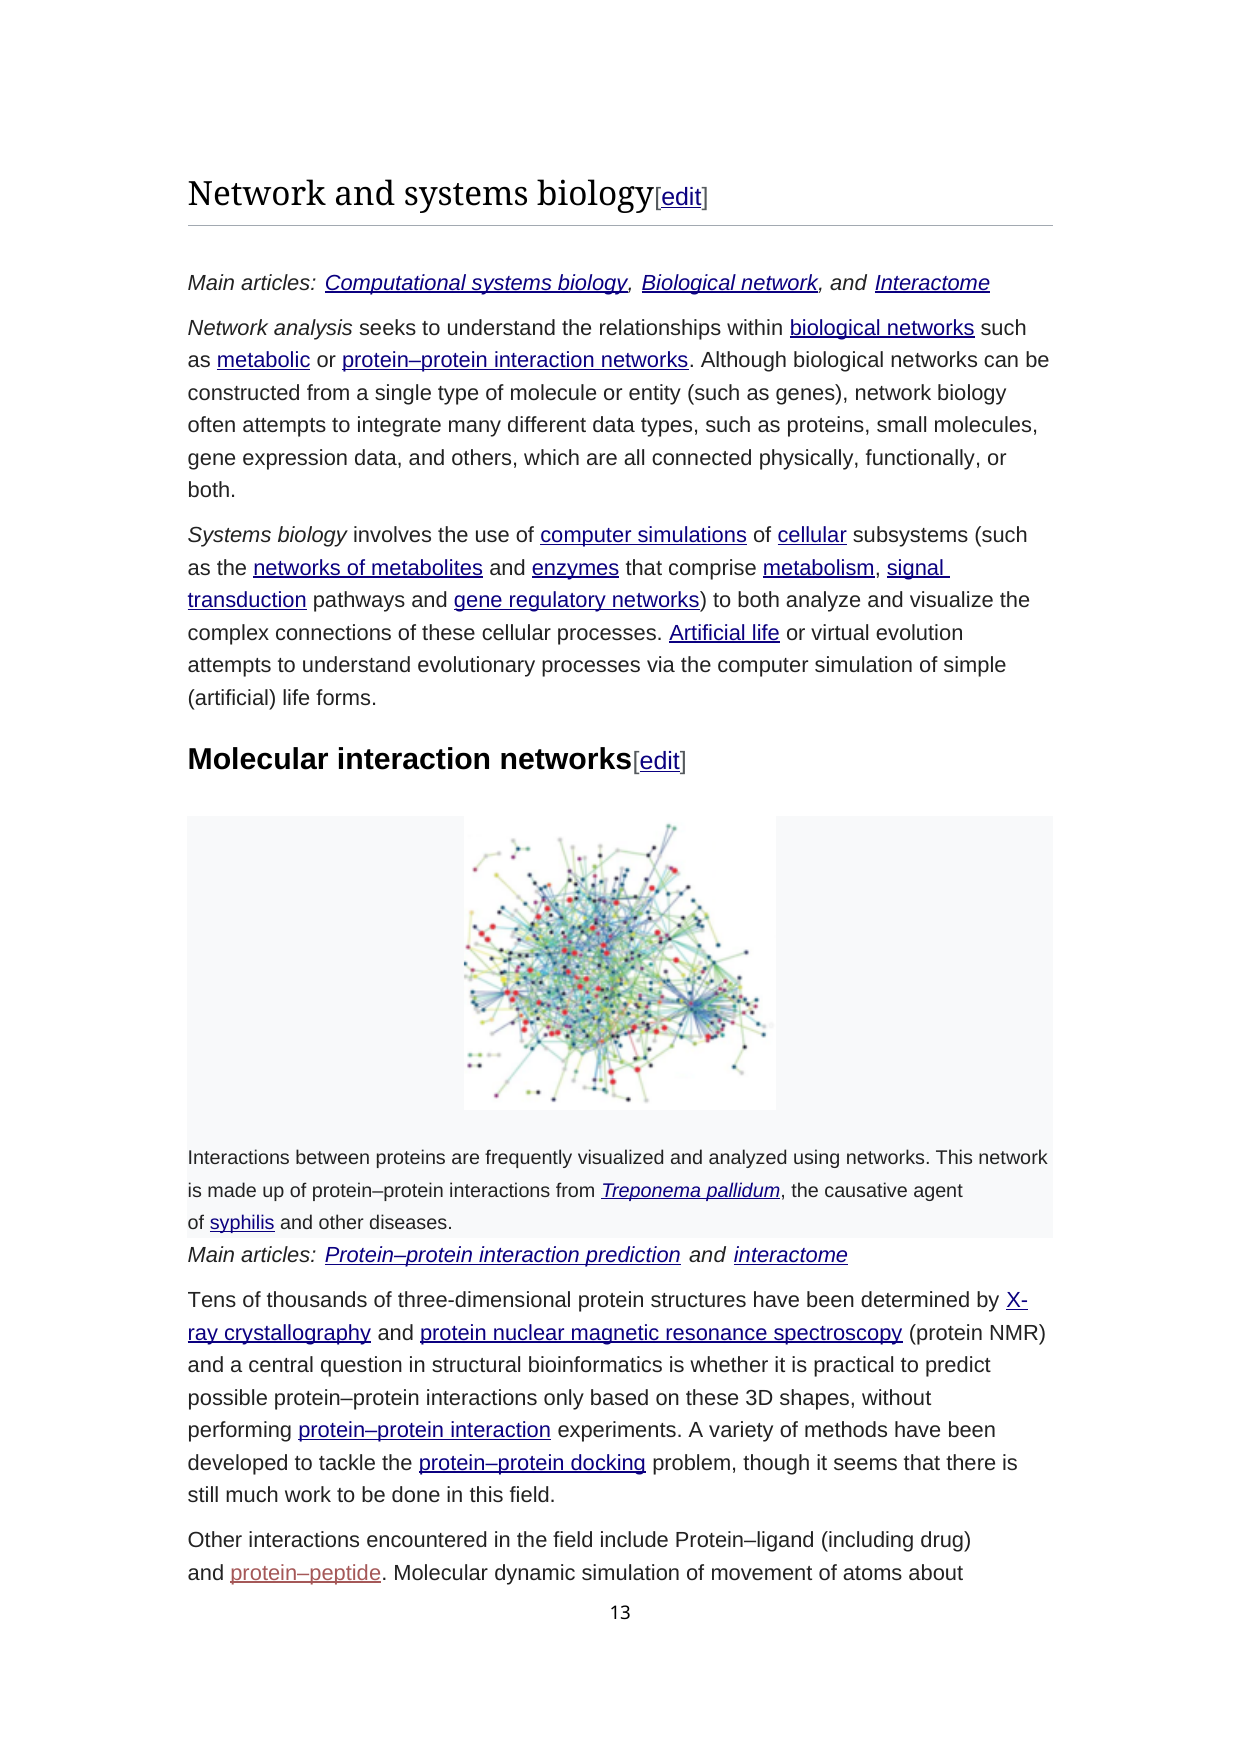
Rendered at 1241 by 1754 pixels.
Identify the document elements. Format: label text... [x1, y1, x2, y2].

text Network analysis seeks to understand the relationships within biological networks such as metabolic or protein–protein interaction networks. Although biological networks can be constructed from a single type of molecule or entity (such as genes), network biology often attempts to integrate many different data types, such as proteins, small molecules, gene expression data, and others, which are all connected physically, functionally, or both. [187, 311, 1053, 506]
text Tens of thousands of three-dimensional protein structures have been determined by X-ray crystallography and protein nuclear magnetic resonance spectroscopy (protein NMR) and a central question in structural bioinformatics is whether it is practical to predict possible protein–protein interactions only based on these 3D shapes, without performing protein–protein interaction experiments. A variety of methods have been developed to tackle the protein–protein docking problem, though it seems that there is still much work to be done in this field. [187, 1283, 1053, 1511]
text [187, 1523, 1053, 1588]
text Systems biology involves the use of computer simulations of cellular subsystems (such as the networks of metabolites and enzymes that comprise metabolism, signal transduction pathways and gene regulatory networks) to both analyze and visualize the complex connections of these cellular processes. Artificial life or virtual evolution attempts to understand evolutionary processes via the computer simulation of simple (artificial) life forms. [187, 518, 1053, 713]
text Main articles: Computational systems biology, Biological network, and Interactome [187, 266, 1053, 298]
text Main articles: Protein–protein interaction prediction and interactome [187, 1238, 1053, 1271]
text Interactions between proteins are frequently visualized and analyzed using networks. This network is made up of protein–protein interactions from Treponema pallidum, the causative agent of syphilis and other diseases. [187, 1141, 1053, 1238]
subtitle Molecular interaction networks[edit] [187, 726, 1053, 791]
picture [463, 816, 777, 1110]
subtitle Network and systems biology[edit] [187, 160, 1053, 226]
